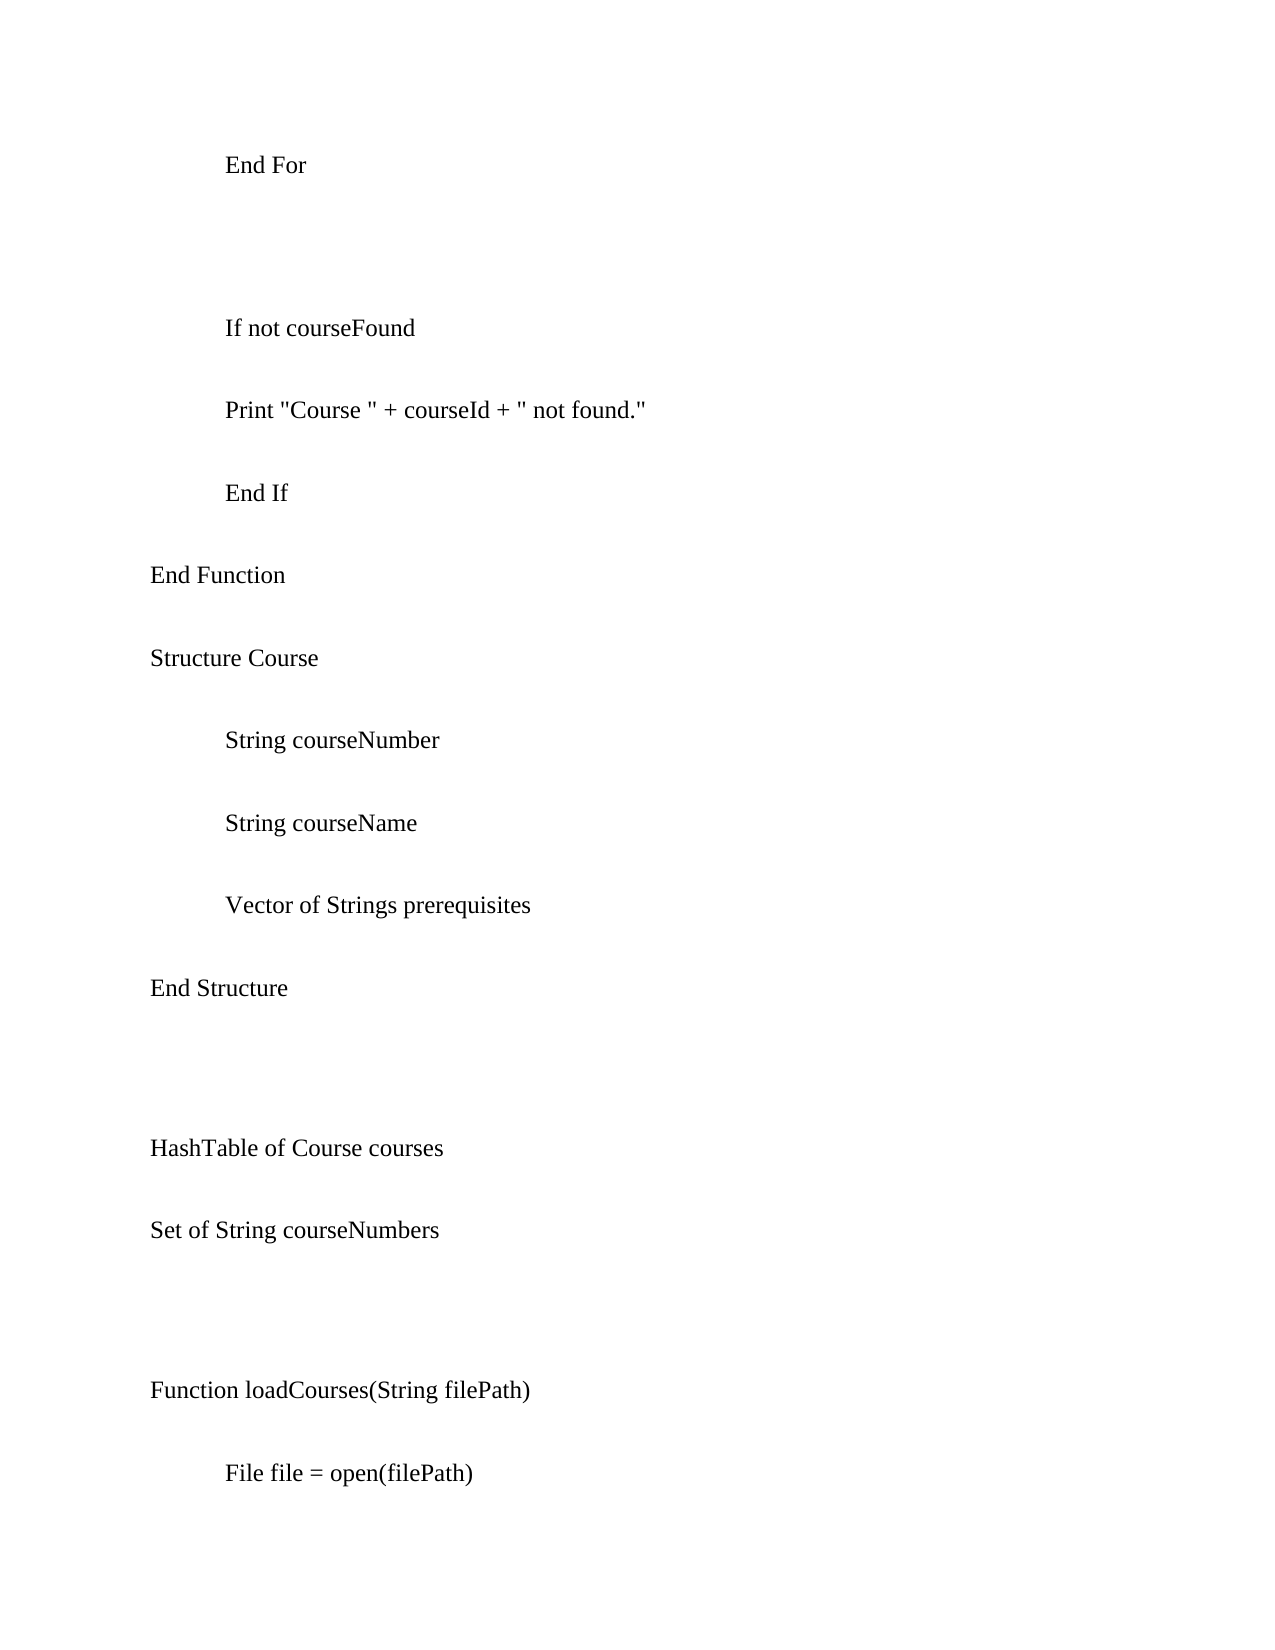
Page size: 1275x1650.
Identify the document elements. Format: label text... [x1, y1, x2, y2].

text End For [150, 150, 1125, 179]
text String courseNumber [150, 725, 1125, 754]
text End Structure [150, 973, 1125, 1001]
text If not courseFound [150, 313, 1125, 341]
text HashTable of Course courses [150, 1133, 1125, 1162]
text Print "Course " + courseId + " not found." [150, 395, 1125, 424]
text Function loadCourses(String filePath) [150, 1376, 1125, 1404]
text Structure Course [150, 643, 1125, 671]
text End Function [150, 560, 1125, 589]
text Vector of Strings prerequisites [150, 890, 1125, 919]
text File file = open(filePath) [150, 1458, 1125, 1487]
text End If [150, 478, 1125, 506]
text String courseName [150, 808, 1125, 836]
text Set of String courseNumbers [150, 1215, 1125, 1244]
